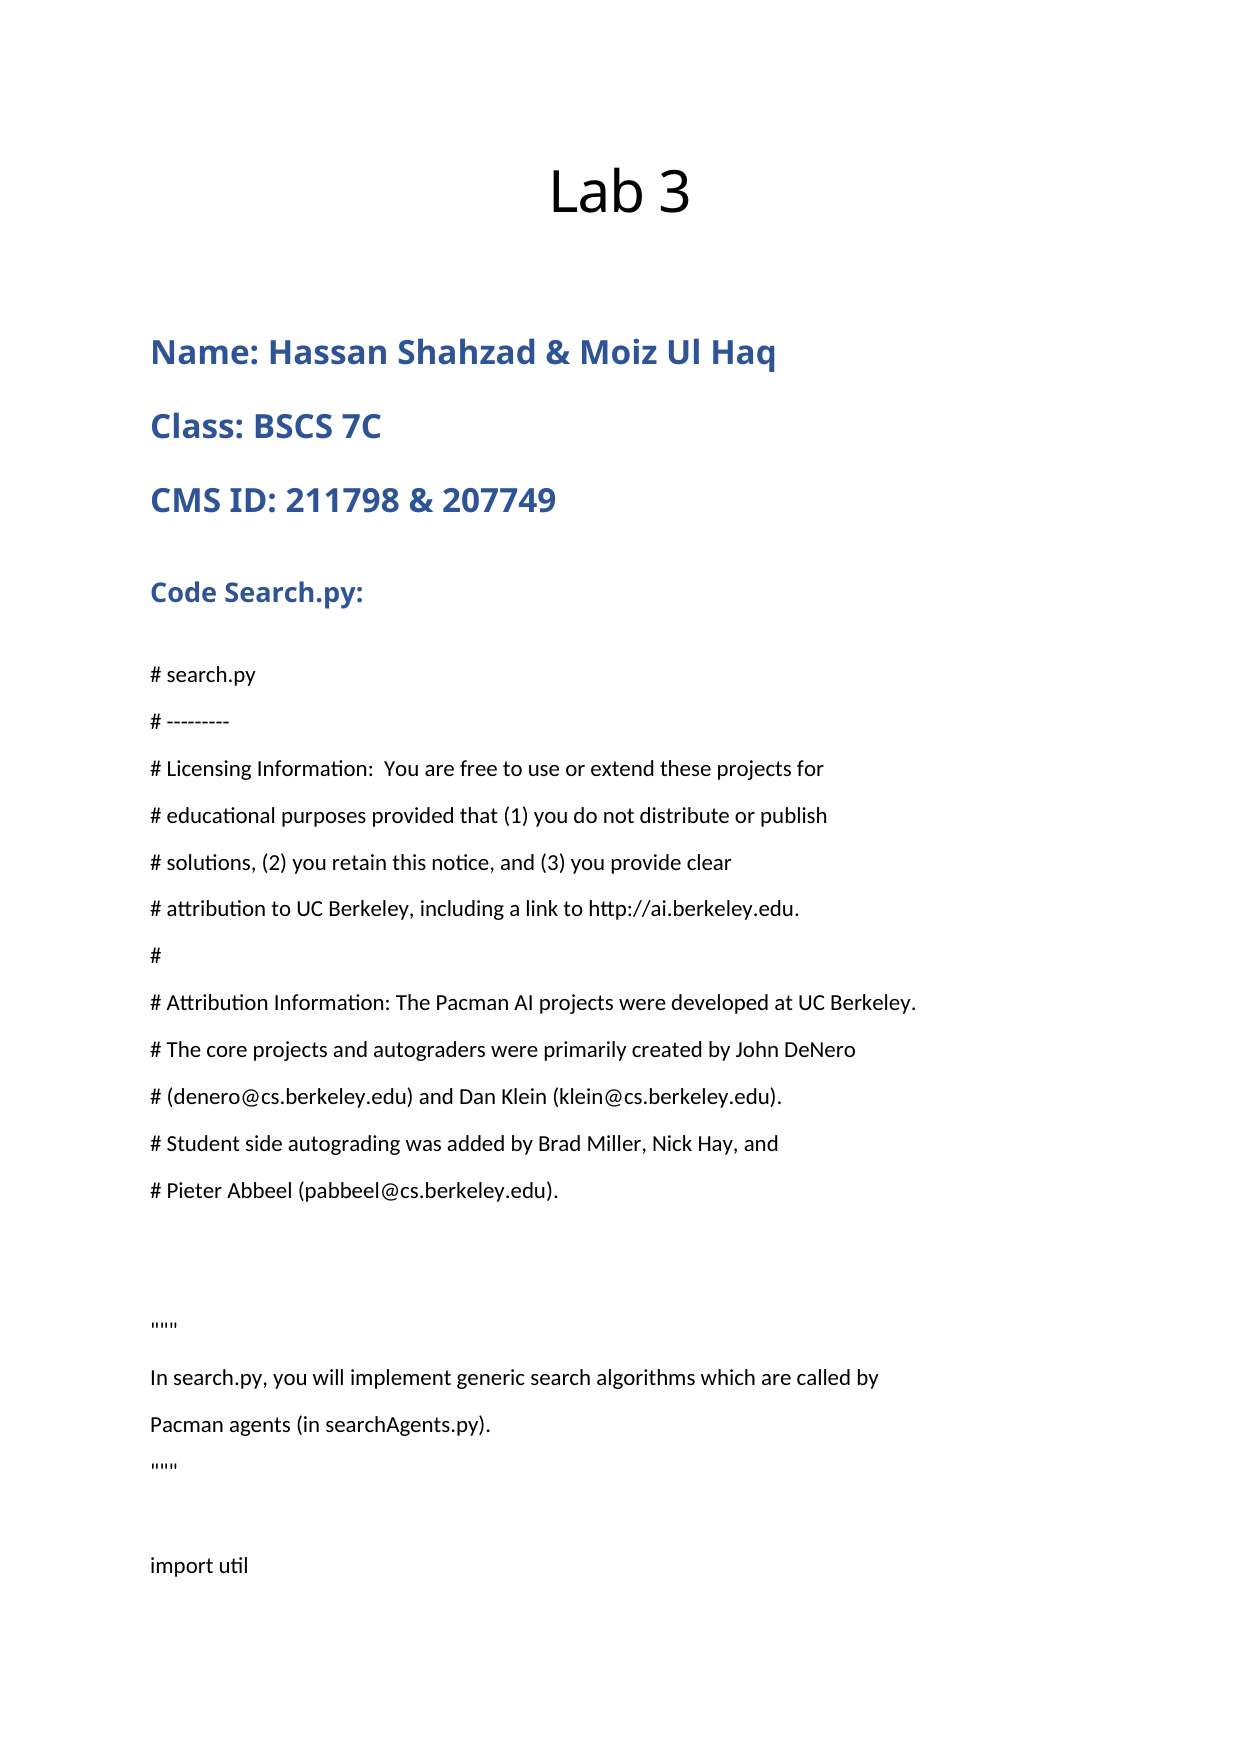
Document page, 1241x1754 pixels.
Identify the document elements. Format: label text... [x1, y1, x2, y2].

text # Licensing Information: You are free to use or extend these projects for [150, 754, 1090, 782]
text Pacman agents (in searchAgents.py). [150, 1410, 1090, 1438]
text # [150, 941, 1090, 969]
text # Pieter Abbeel (pabbeel@cs.berkeley.edu). [150, 1176, 1090, 1204]
text # Student side autograding was added by Brad Miller, Nick Hay, and [150, 1129, 1090, 1157]
text # (denero@cs.berkeley.edu) and Dan Klein (klein@cs.berkeley.edu). [150, 1082, 1090, 1110]
text # solutions, (2) you retain this notice, and (3) you provide clear [150, 848, 1090, 876]
text # Attribution Information: The Pacman AI projects were developed at UC Berkeley. [150, 988, 1090, 1016]
text # The core projects and autograders were primarily created by John DeNero [150, 1035, 1090, 1063]
subtitle Class: BSCS 7C [150, 402, 1090, 448]
text # educational purposes provided that (1) you do not distribute or publish [150, 801, 1090, 829]
text import util [150, 1551, 1090, 1579]
text # attribution to UC Berkeley, including a link to http://ai.berkeley.edu. [150, 894, 1090, 922]
text """ [150, 1457, 1090, 1485]
text # search.py [150, 660, 1090, 688]
subtitle Name: Hassan Shahzad & Moiz Ul Haq [150, 328, 1090, 374]
subtitle CMS ID: 211798 & 207749 [150, 476, 1090, 522]
text """ [150, 1316, 1090, 1344]
subtitle Code Search.py: [150, 573, 1090, 610]
text In search.py, you will implement generic search algorithms which are called by [150, 1363, 1090, 1391]
text # --------- [150, 707, 1090, 735]
title Lab 3 [150, 150, 1090, 229]
